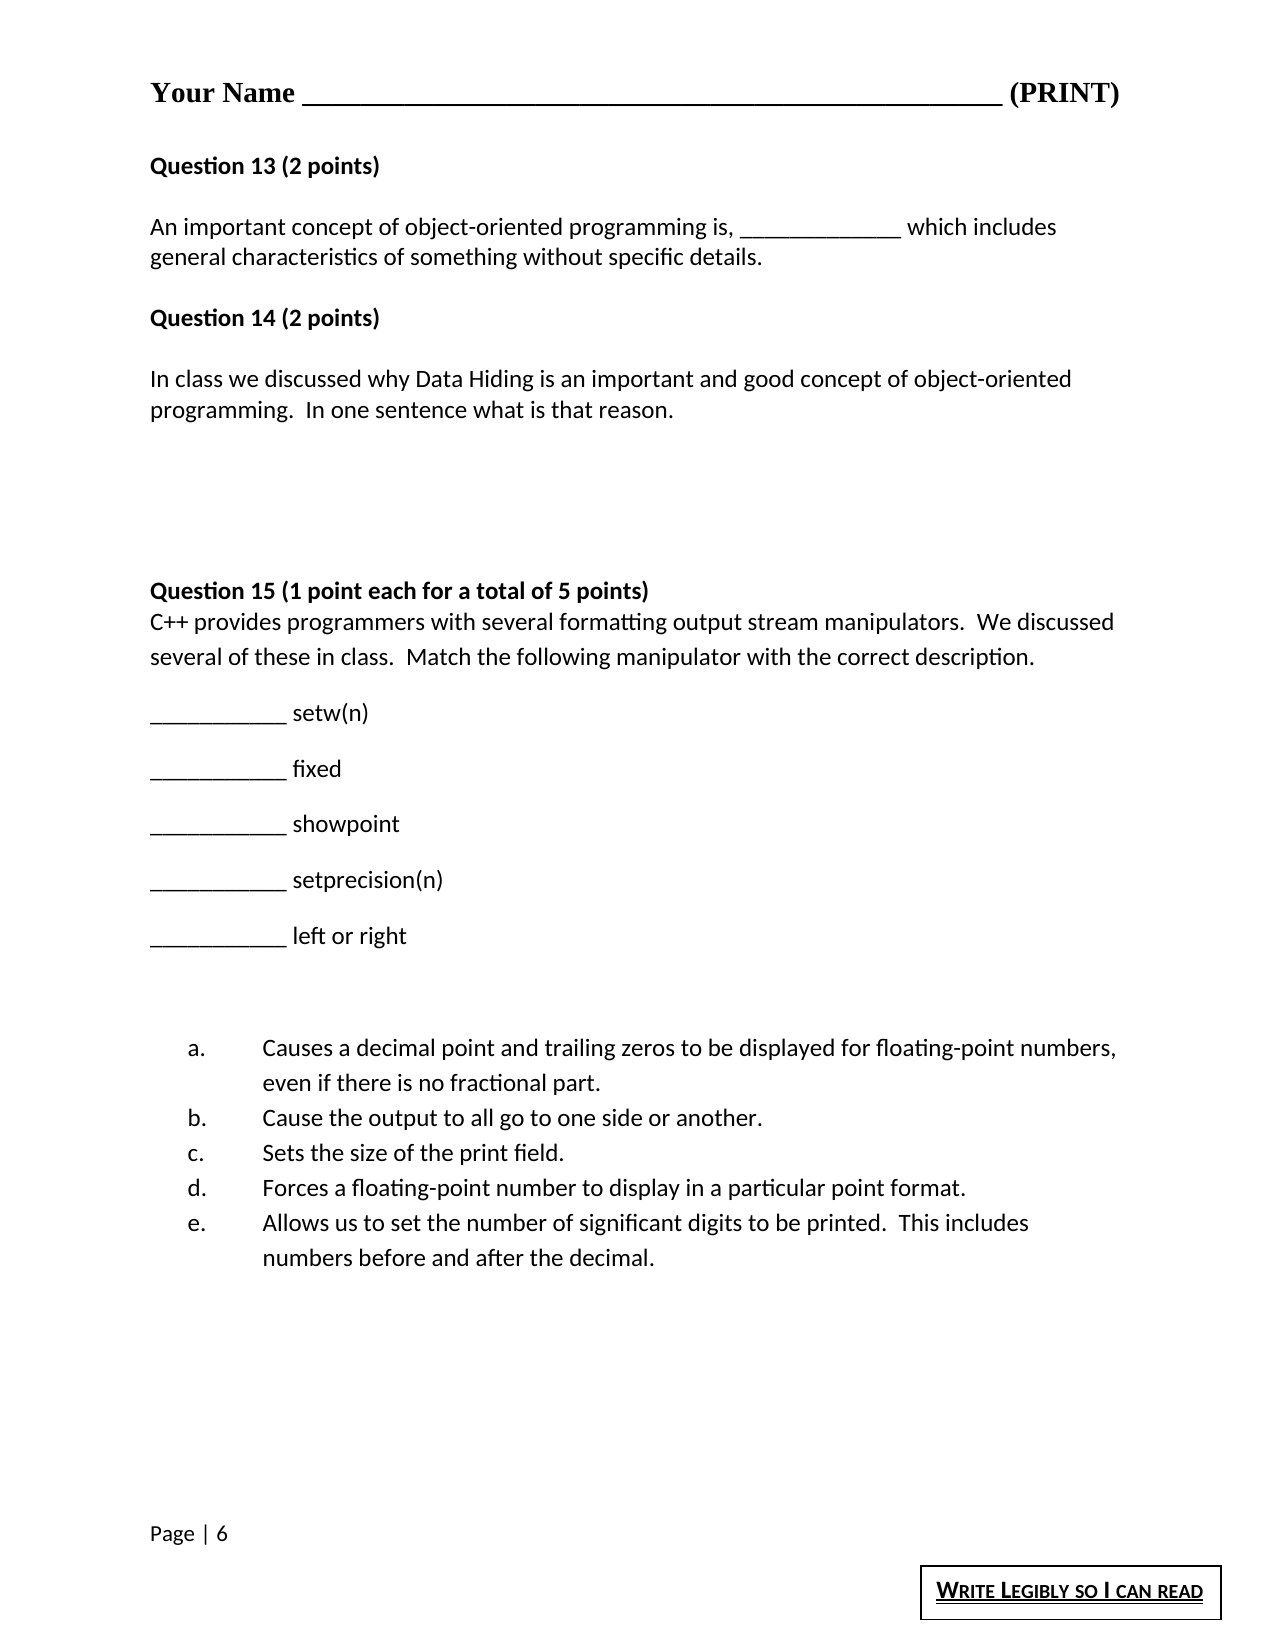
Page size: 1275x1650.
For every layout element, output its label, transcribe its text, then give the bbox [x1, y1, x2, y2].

list Causes a decimal point and trailing zeros to be displayed for floating-point numbers, even if there is no fractional part. [187, 1032, 1125, 1097]
text ___________ setprecision(n) [150, 864, 1125, 895]
list Sets the size of the print field. [187, 1137, 1125, 1167]
text Question 13 (2 points) [150, 150, 1125, 181]
text ___________ showpoint [150, 808, 1125, 839]
text An important concept of object-oriented programming is, _____________ which includes general characteristics of something without specific details. [150, 211, 1125, 272]
text ___________ left or right [150, 920, 1125, 951]
text Question 14 (2 points) [150, 303, 1125, 333]
text ___________ fixed [150, 753, 1125, 783]
text C++ provides programmers with several formatting output stream manipulators. We discussed several of these in class. Match the following manipulator with the correct description. [150, 606, 1125, 672]
text In class we discussed why Data Hiding is an important and good concept of object-oriented programming. In one sentence what is that reason. [150, 364, 1125, 425]
text Question 15 (1 point each for a total of 5 points) [150, 576, 1125, 606]
text ___________ setw(n) [150, 697, 1125, 727]
list Allows us to set the number of significant digits to be printed. This includes numbers before and after the decimal. [187, 1207, 1125, 1272]
list Cause the output to all go to one side or another. [187, 1102, 1125, 1132]
list Forces a floating-point number to display in a particular point format. [187, 1172, 1125, 1202]
